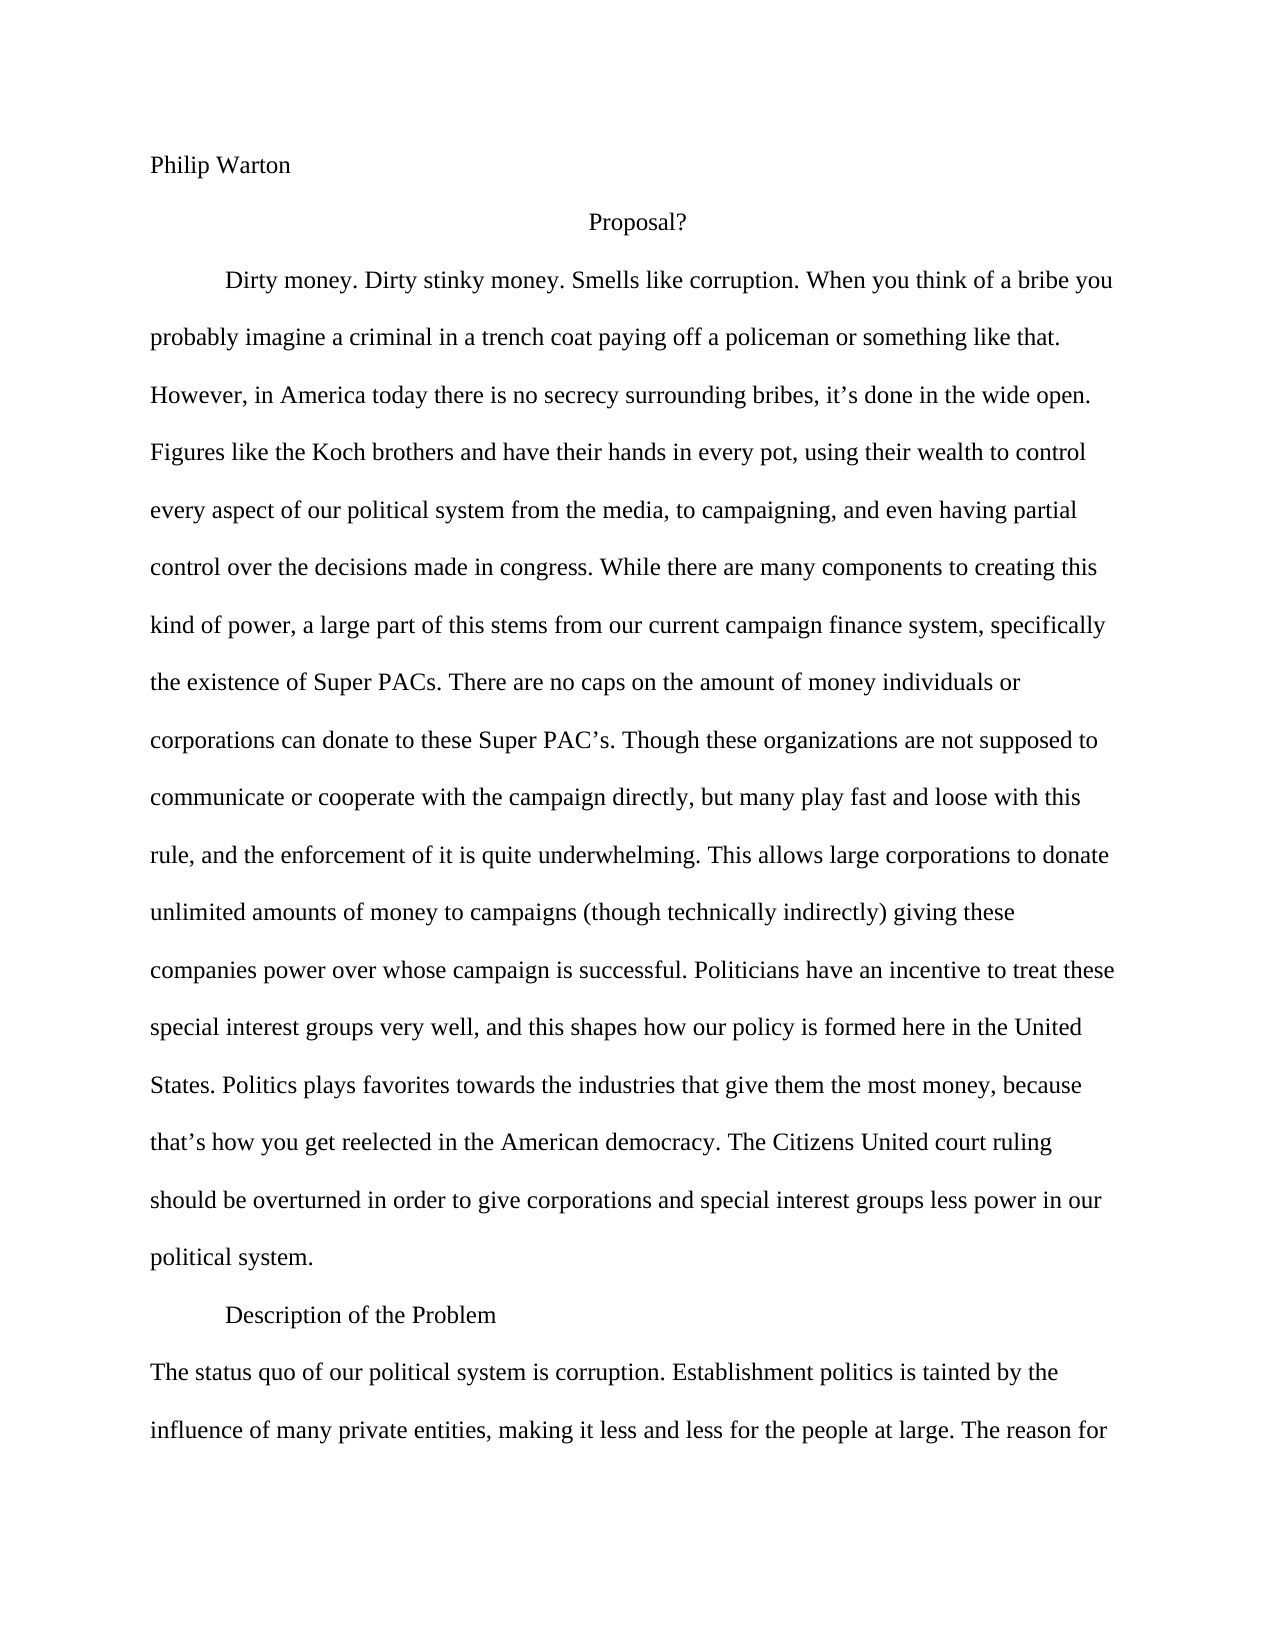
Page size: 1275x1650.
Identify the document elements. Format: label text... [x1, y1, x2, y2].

text Description of the Problem [150, 1300, 1125, 1329]
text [150, 1357, 1125, 1444]
text Philip Warton [150, 150, 1125, 179]
text Dirty money. Dirty stinky money. Smells like corruption. When you think of a bribe you probably imagine a criminal in a trench coat paying off a policeman or something like that. However, in America today there is no secrecy surrounding bribes, it’s done in the wide open. Figures like the Koch brothers and have their hands in every pot, using their wealth to control every aspect of our political system from the media, to campaigning, and even having partial control over the decisions made in congress. While there are many components to creating this kind of power, a large part of this stems from our current campaign finance system, specifically the existence of Super PACs. There are no caps on the amount of money individuals or corporations can donate to these Super PAC’s. Though these organizations are not supposed to communicate or cooperate with the campaign directly, but many play fast and loose with this rule, and the enforcement of it is quite underwhelming. This allows large corporations to donate unlimited amounts of money to campaigns (though technically indirectly) giving these companies power over whose campaign is successful. Politicians have an incentive to treat these special interest groups very well, and this shapes how our policy is formed here in the United States. Politics plays favorites towards the industries that give them the most money, because that’s how you get reelected in the American democracy. The Citizens United court ruling should be overturned in order to give corporations and special interest groups less power in our political system. [150, 265, 1125, 1271]
text Proposal? [150, 207, 1125, 236]
